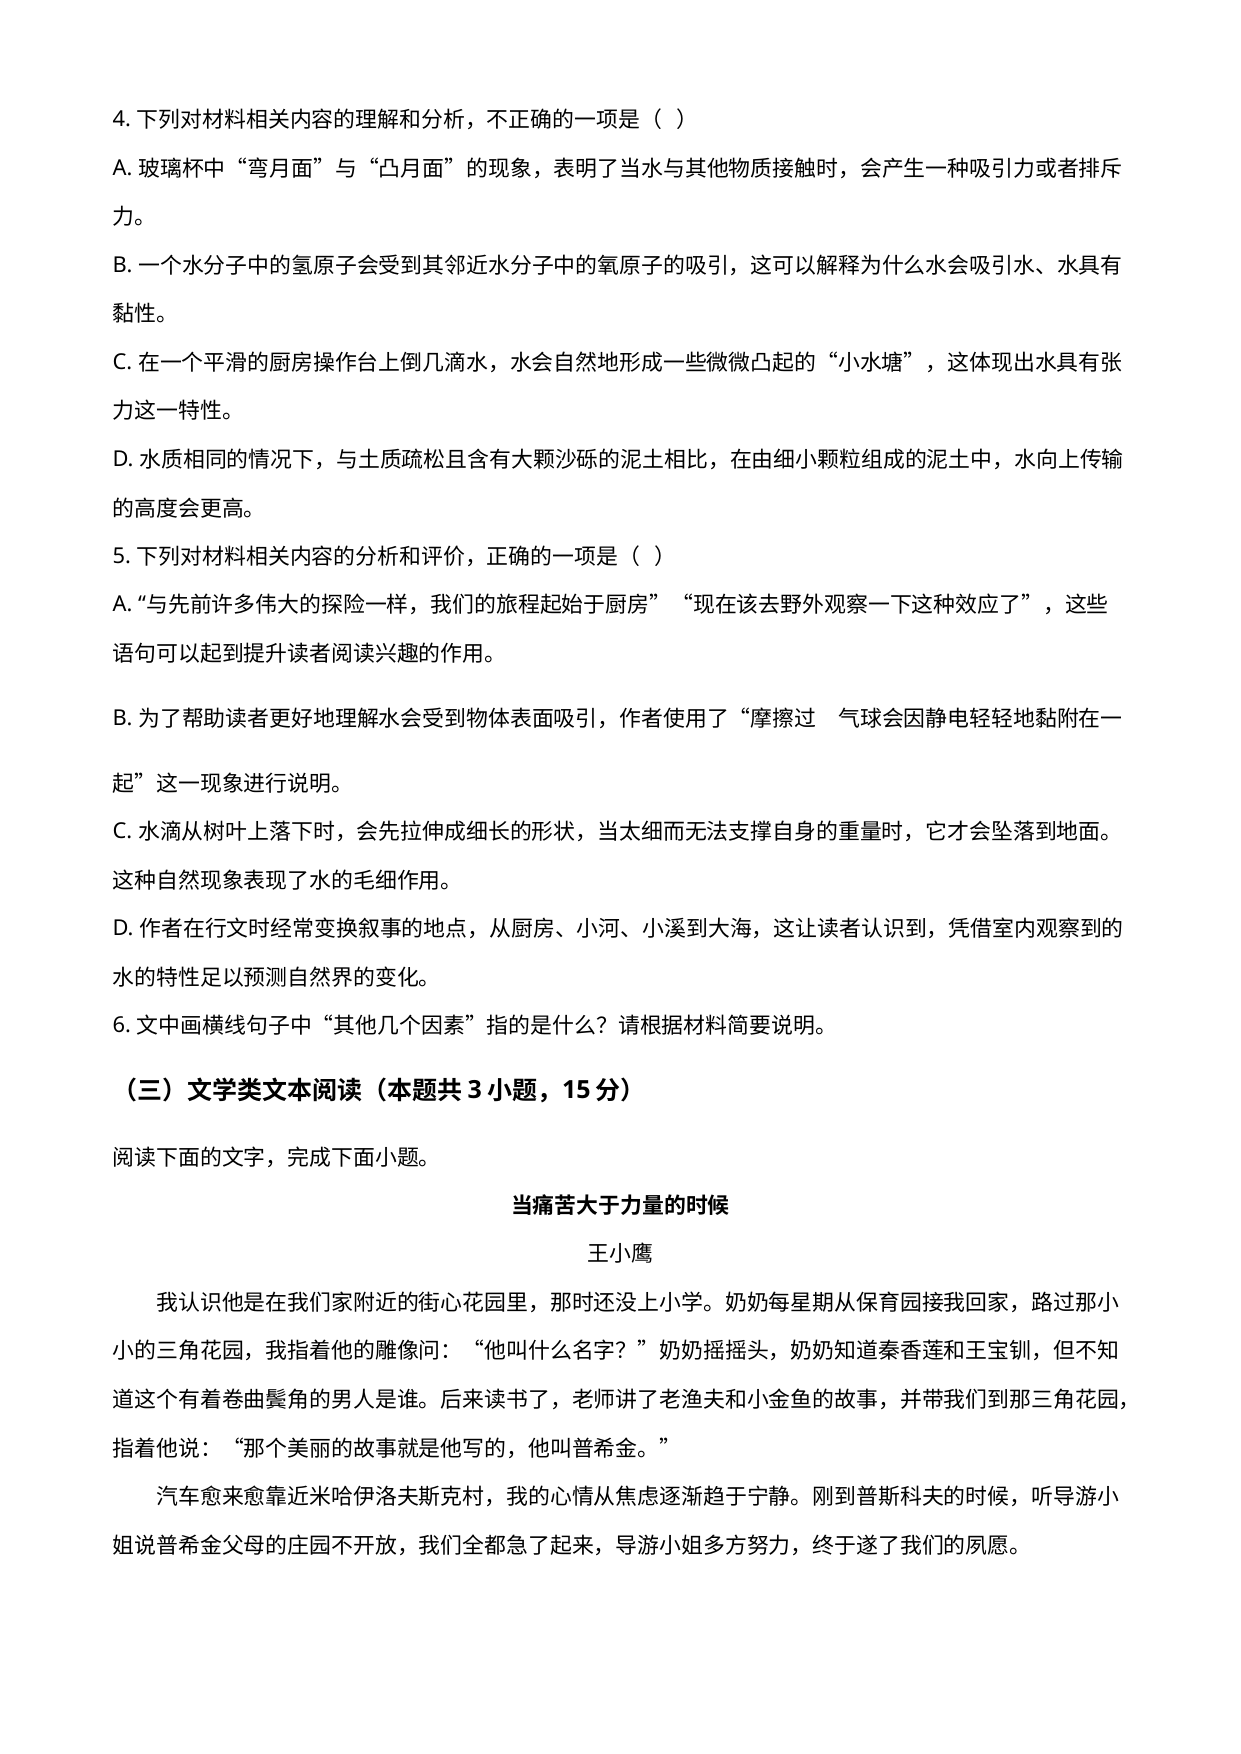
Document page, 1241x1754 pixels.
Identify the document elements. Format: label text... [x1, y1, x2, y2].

text C. 水滴从树叶上落下时，会先拉伸成细长的形状，当太细而无法支撑自身的重量时，它才会坠落到地面。这种自然现象表现了水的毛细作用。 [112, 813, 1128, 895]
text B. 为了帮助读者更好地理解水会受到物体表面吸引，作者使用了“摩擦过气球会因静电轻轻地黏附在一起”这一现象进行说明。 [112, 684, 1128, 798]
text 王小鹰 [112, 1236, 1128, 1268]
text A. 玻璃杯中“弯月面”与“凸月面”的现象，表明了当水与其他物质接触时，会产生一种吸引力或者排斥力。 [112, 150, 1128, 231]
text 汽车愈来愈靠近米哈伊洛夫斯克村，我的心情从焦虑逐渐趋于宁静。刚到普斯科夫的时候，听导游小姐说普希金父母的庄园不开放，我们全都急了起来，导游小姐多方努力，终于遂了我们的夙愿。 [112, 1479, 1128, 1560]
text C. 在一个平滑的厨房操作台上倒几滴水，水会自然地形成一些微微凸起的“小水塘”，这体现出水具有张力这一特性。 [112, 344, 1128, 426]
text 5. 下列对材料相关内容的分析和评价，正确的一项是（ ） [112, 538, 1128, 571]
text D. 水质相同的情况下，与土质疏松且含有大颗沙砾的泥土相比，在由细小颗粒组成的泥土中，水向上传输的高度会更高。 [112, 441, 1128, 523]
text A. “与先前许多伟大的探险一样，我们的旅程起始于厨房”“现在该去野外观察一下这种效应了”，这些语句可以起到提升读者阅读兴趣的作用。 [112, 587, 1128, 668]
text B. 一个水分子中的氢原子会受到其邻近水分子中的氧原子的吸引，这可以解释为什么水会吸引水、水具有黏性。 [112, 247, 1128, 328]
text 当痛苦大于力量的时候 [112, 1187, 1128, 1220]
text 4. 下列对材料相关内容的理解和分析，不正确的一项是（ ） [112, 102, 1128, 134]
text 我认识他是在我们家附近的街心花园里，那时还没上小学。奶奶每星期从保育园接我回家，路过那小小的三角花园，我指着他的雕像问：“他叫什么名字？”奶奶摇摇头，奶奶知道秦香莲和王宝钏，但不知道这个有着卷曲鬓角的男人是谁。后来读书了，老师讲了老渔夫和小金鱼的故事，并带我们到那三角花园，指着他说：“那个美丽的故事就是他写的，他叫普希金。” [112, 1284, 1128, 1463]
text D. 作者在行文时经常变换叙事的地点，从厨房、小河、小溪到大海，这让读者认识到，凭借室内观察到的水的特性足以预测自然界的变化。 [112, 911, 1128, 992]
text （三）文学类文本阅读（本题共3小题，15分） [112, 1056, 1128, 1121]
text 6. 文中画横线句子中“其他几个因素”指的是什么？请根据材料简要说明。 [112, 1008, 1128, 1040]
text 阅读下面的文字，完成下面小题。 [112, 1139, 1128, 1172]
